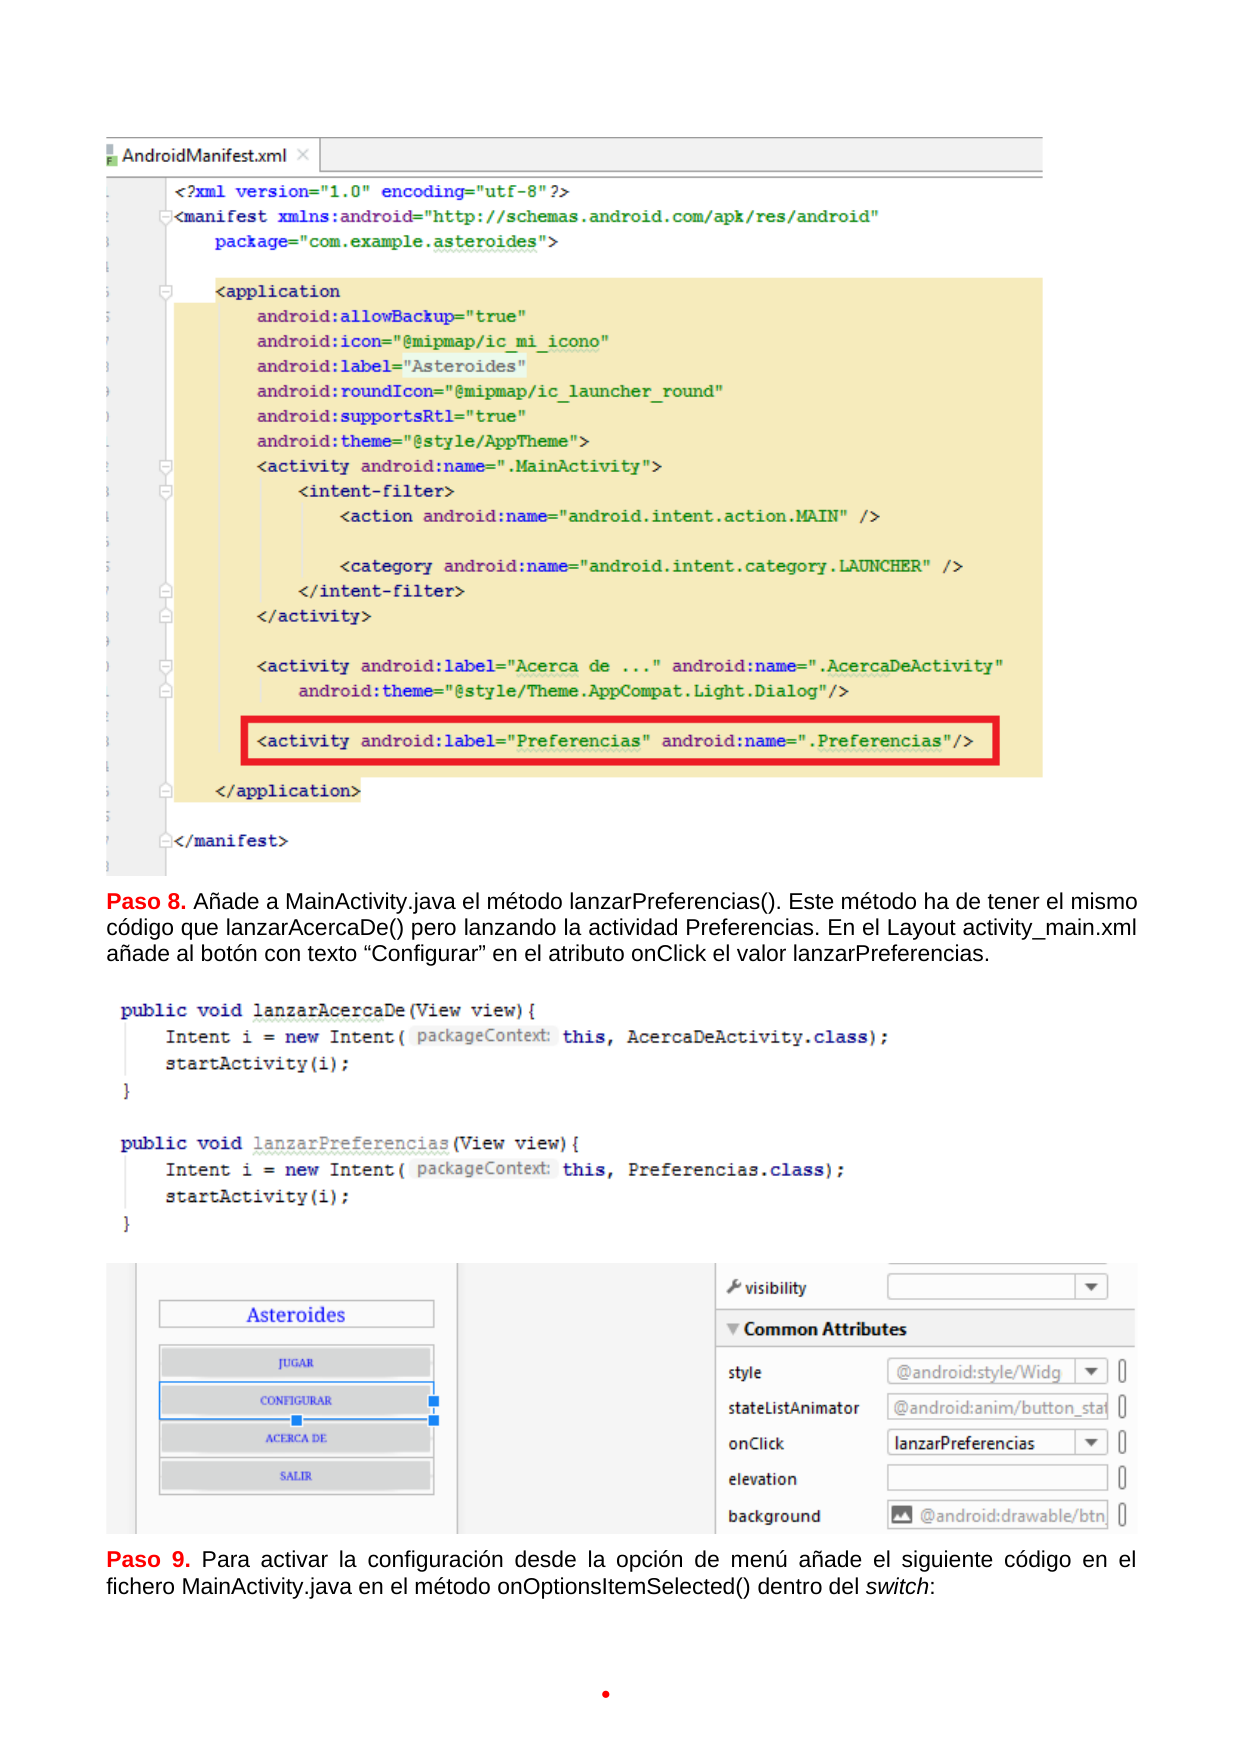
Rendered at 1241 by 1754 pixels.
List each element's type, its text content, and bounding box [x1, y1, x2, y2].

picture [106, 1263, 1138, 1534]
text Paso 8. Añade a MainActivity.java el método lanzarPreferencias(). Este método ha de tener el mismo código que lanzarAcercaDe() pero lanzando la actividad Preferencias. En el Layout activity_main.xml añade al botón con texto “Configurar” en el atributo onClick el valor lanzarPreferencias. [106, 888, 1138, 967]
picture [106, 137, 1043, 876]
text Paso 9. Para activar la configuración desde la opción de menú añade el siguiente código en el fichero MainActivity.java en el método onOptionsItemSelected() dentro del switch: [106, 1546, 1138, 1599]
picture [106, 979, 906, 1251]
